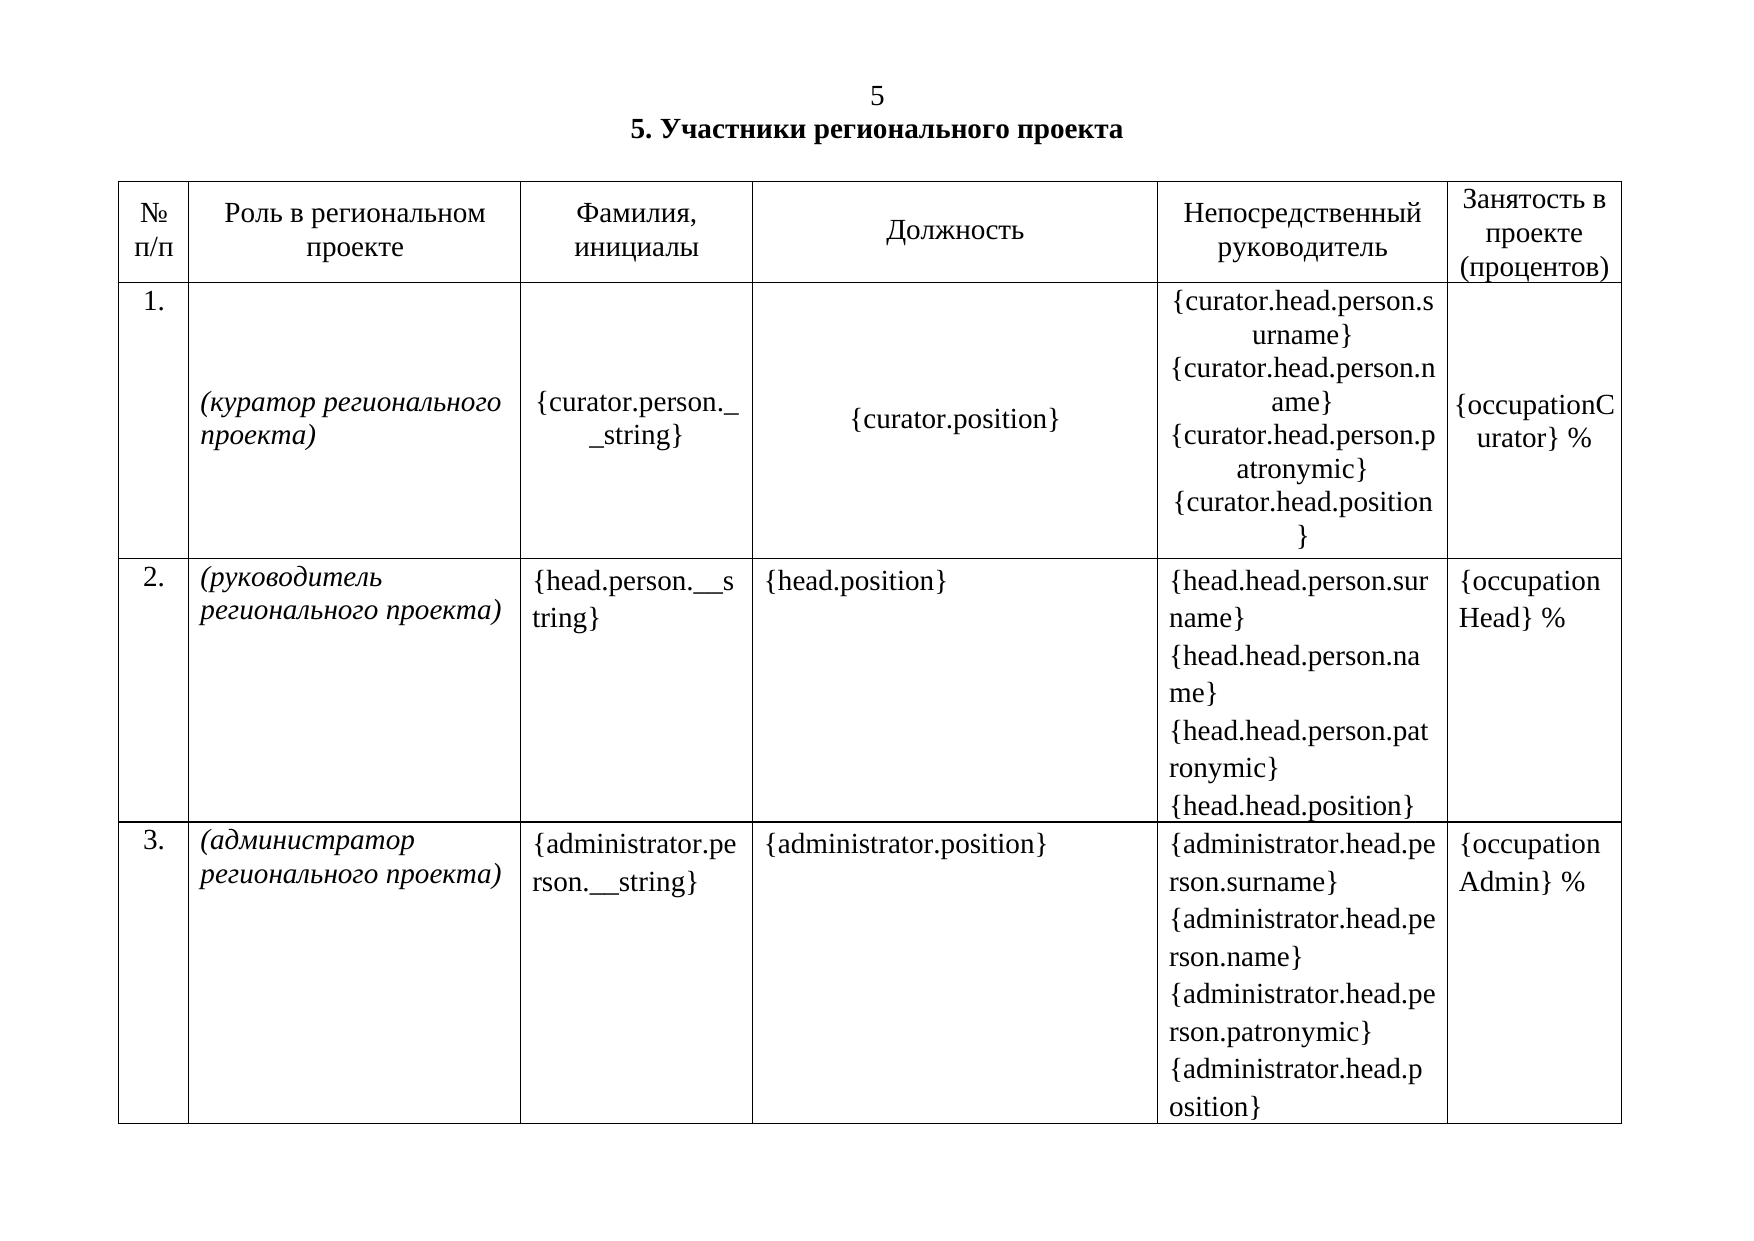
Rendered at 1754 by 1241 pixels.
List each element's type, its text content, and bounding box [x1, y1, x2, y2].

table_cell {head.head.person.surname} {head.head.person.name} {head.head.person.patronymic} {head.head.position} [1158, 559, 1447, 821]
table_header Фамилия, инициалы [521, 182, 752, 282]
table_cell {occupationHead} % [1448, 559, 1621, 821]
table_cell 1. [119, 283, 188, 558]
table_cell {head.position} [753, 559, 1157, 821]
table_cell {curator.person.__string} [521, 283, 752, 558]
table_cell 2. [119, 559, 188, 821]
table_header Должность [753, 182, 1157, 282]
table_cell {administrator.head.person.surname} {administrator.head.person.name} {administrator.head.person.patronymic} {administrator.head.position} [1158, 823, 1447, 1122]
table_cell {administrator.position} [753, 823, 1157, 1122]
table_cell {administrator.person.__string} [521, 823, 752, 1122]
text 5. Участники регионального проекта [118, 118, 1636, 143]
table_cell {head.person.__string} [521, 559, 752, 821]
table_cell {occupationAdmin} % [1448, 823, 1621, 1122]
table_header Непосредственный руководитель [1158, 182, 1447, 282]
table_cell {occupationCurator} % [1448, 283, 1621, 558]
table_header № п/п [119, 182, 188, 282]
table_header Занятость в проекте (процентов) [1448, 182, 1621, 282]
table_cell (куратор регионального проекта) [189, 283, 520, 558]
table_cell (администратор регионального проекта) [189, 823, 520, 1122]
table_cell {curator.head.person.surname} {curator.head.person.name} {curator.head.person.patronymic} {curator.head.position} [1158, 283, 1447, 558]
table_header Роль в региональном проекте [189, 182, 520, 282]
table_cell {curator.position} [753, 283, 1157, 558]
table_cell (руководитель регионального проекта) [189, 559, 520, 821]
table_cell 3. [119, 823, 188, 1122]
